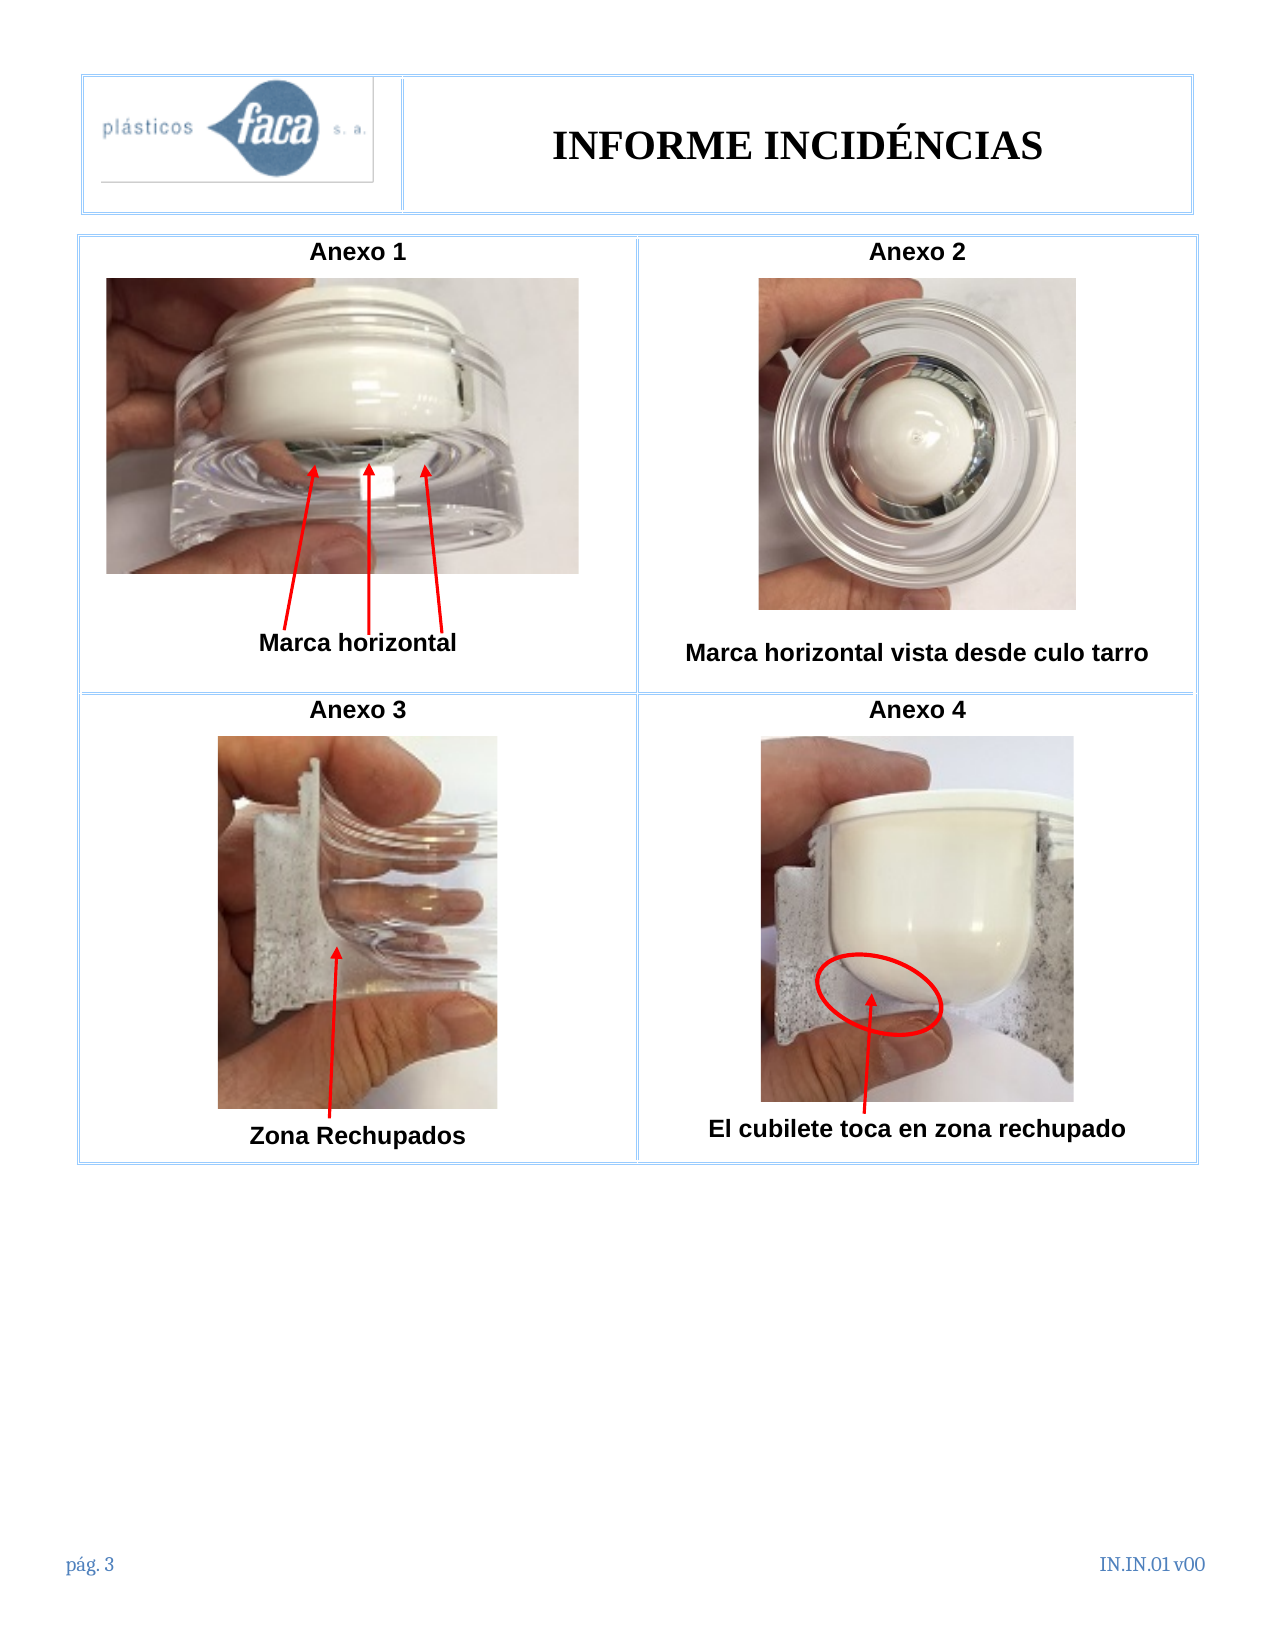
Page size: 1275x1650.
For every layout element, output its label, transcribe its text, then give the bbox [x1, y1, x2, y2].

picture [217, 736, 498, 1109]
table_cell Anexo 4 El cubilete toca en zona rechupado [638, 692, 1196, 1162]
picture [101, 77, 375, 184]
table_cell Anexo 3 Zona Rechupados [80, 692, 637, 1162]
picture [758, 278, 1076, 610]
table_header Anexo 2 Marca horizontal vista desde culo tarro [638, 237, 1196, 692]
picture [760, 736, 1074, 1102]
picture [106, 278, 579, 574]
table_header Anexo 1 Marca horizontal [80, 237, 637, 692]
picture [820, 957, 939, 1032]
